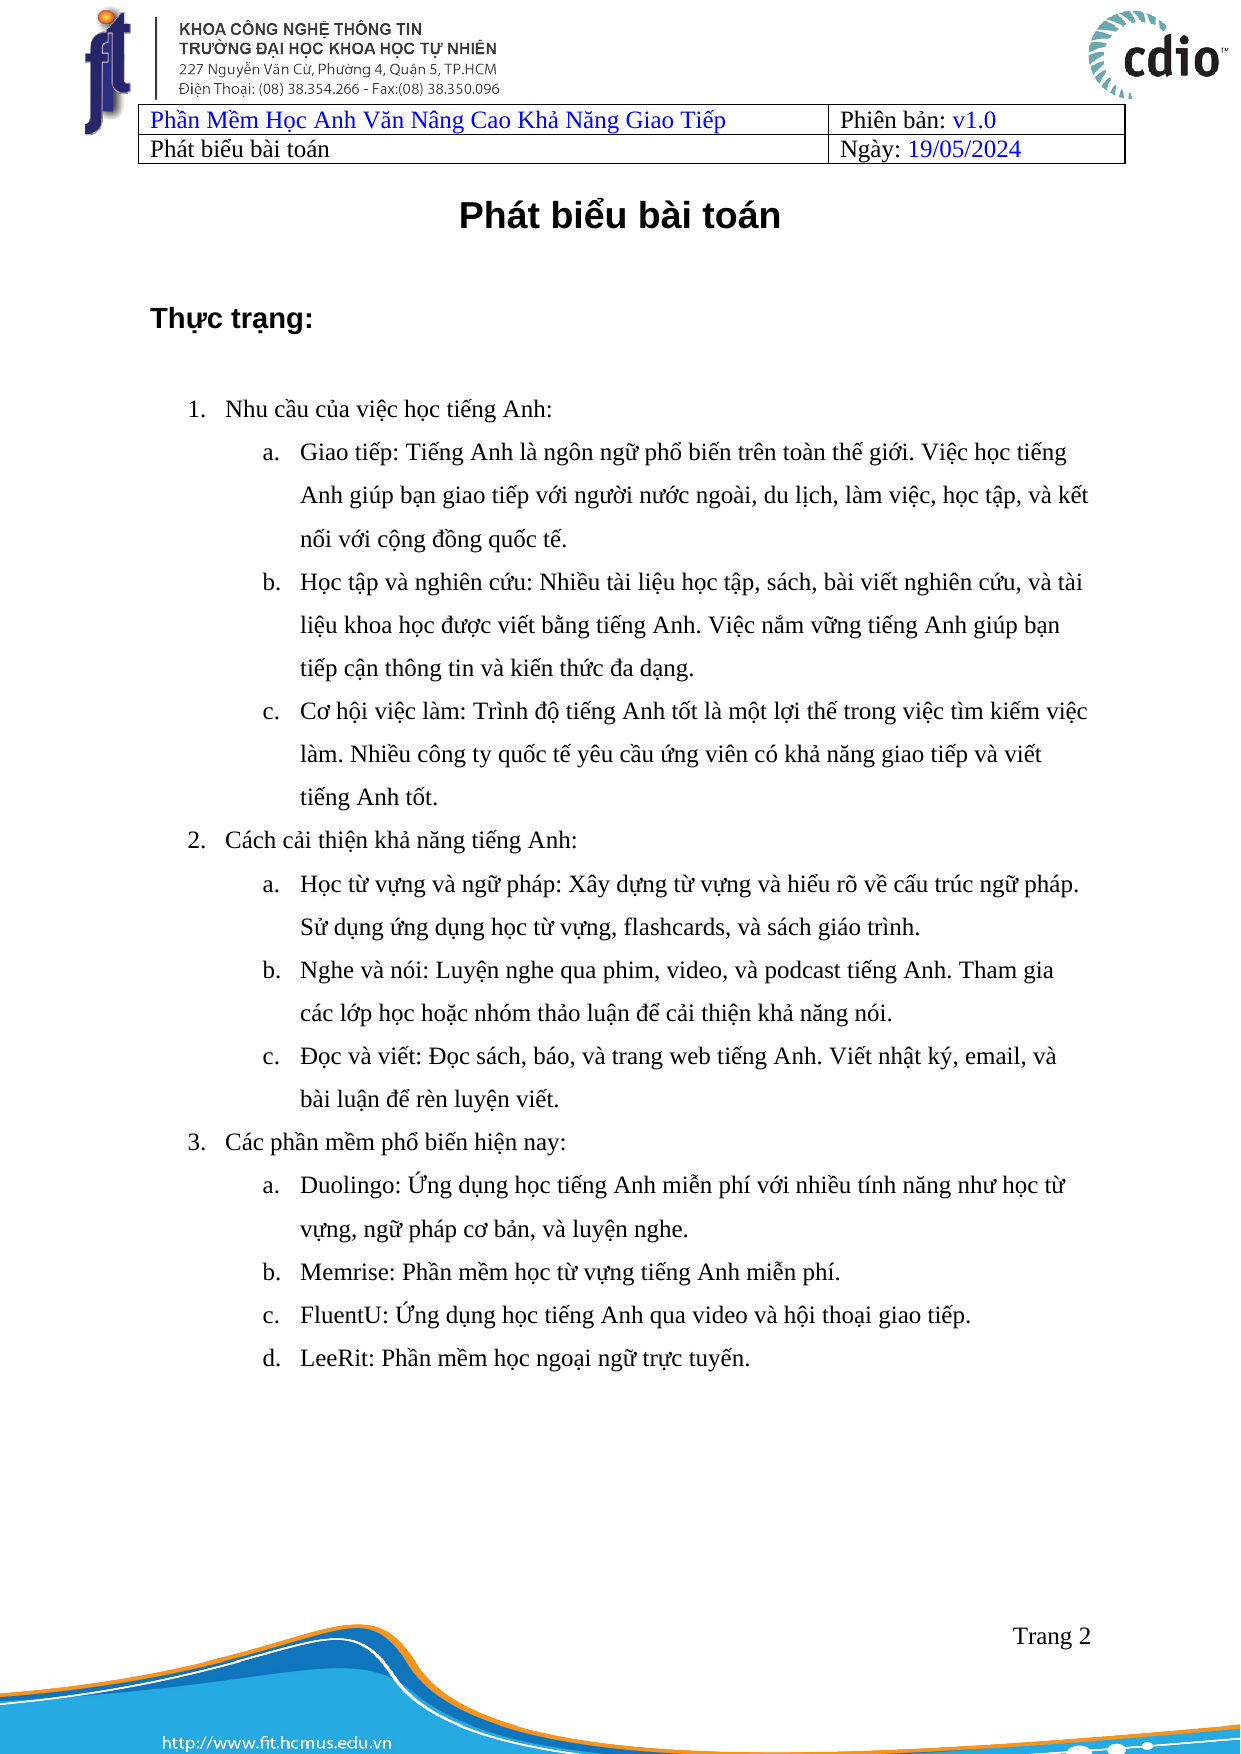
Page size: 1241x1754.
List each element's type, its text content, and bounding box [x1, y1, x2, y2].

picture [139, 135, 828, 159]
list Cách cải thiện khả năng tiếng Anh: [187, 826, 1090, 854]
list Các phần mềm phổ biến hiện nay: [187, 1127, 1090, 1156]
list Học từ vựng và ngữ pháp: Xây dựng từ vựng và hiểu rõ về cấu trúc ngữ pháp. Sử dụng ứng dụng học từ vựng, flashcards, và sách giáo trình. [262, 869, 1090, 941]
list Cơ hội việc làm: Trình độ tiếng Anh tốt là một lợi thế trong việc tìm kiếm việc làm. Nhiều công ty quốc tế yêu cầu ứng viên có khả năng giao tiếp và viết tiếng Anh tốt. [262, 696, 1090, 811]
list Đọc và viết: Đọc sách, báo, và trang web tiếng Anh. Viết nhật ký, email, và bài luận để rèn luyện viết. [262, 1041, 1090, 1113]
picture [61, 0, 1241, 159]
list FluentU: Ứng dụng học tiếng Anh qua video và hội thoại giao tiếp. [262, 1300, 1090, 1329]
list Memrise: Phần mềm học từ vựng tiếng Anh miễn phí. [262, 1257, 1090, 1286]
list Nhu cầu của việc học tiếng Anh: [187, 394, 1090, 423]
text Thực trạng: [150, 301, 1090, 334]
picture [0, 1621, 1241, 1754]
list Duolingo: Ứng dụng học tiếng Anh miễn phí với nhiều tính năng như học từ vựng, ngữ pháp cơ bản, và luyện nghe. [262, 1171, 1090, 1242]
list Nghe và nói: Luyện nghe qua phim, video, và podcast tiếng Anh. Tham gia các lớp học hoặc nhóm thảo luận để cải thiện khả năng nói. [262, 955, 1090, 1027]
picture [139, 105, 828, 134]
picture [829, 105, 1124, 134]
list LeeRit: Phần mềm học ngoại ngữ trực tuyến. [262, 1343, 1090, 1372]
picture [829, 135, 1124, 159]
title Phát biểu bài toán [150, 193, 1090, 236]
list Giao tiếp: Tiếng Anh là ngôn ngữ phổ biến trên toàn thế giới. Việc học tiếng Anh giúp bạn giao tiếp với người nước ngoài, du lịch, làm việc, học tập, và kết nối với cộng đồng quốc tế. [262, 437, 1090, 552]
list Học tập và nghiên cứu: Nhiều tài liệu học tập, sách, bài viết nghiên cứu, và tài liệu khoa học được viết bằng tiếng Anh. Việc nắm vững tiếng Anh giúp bạn tiếp cận thông tin và kiến thức đa dạng. [262, 567, 1090, 682]
